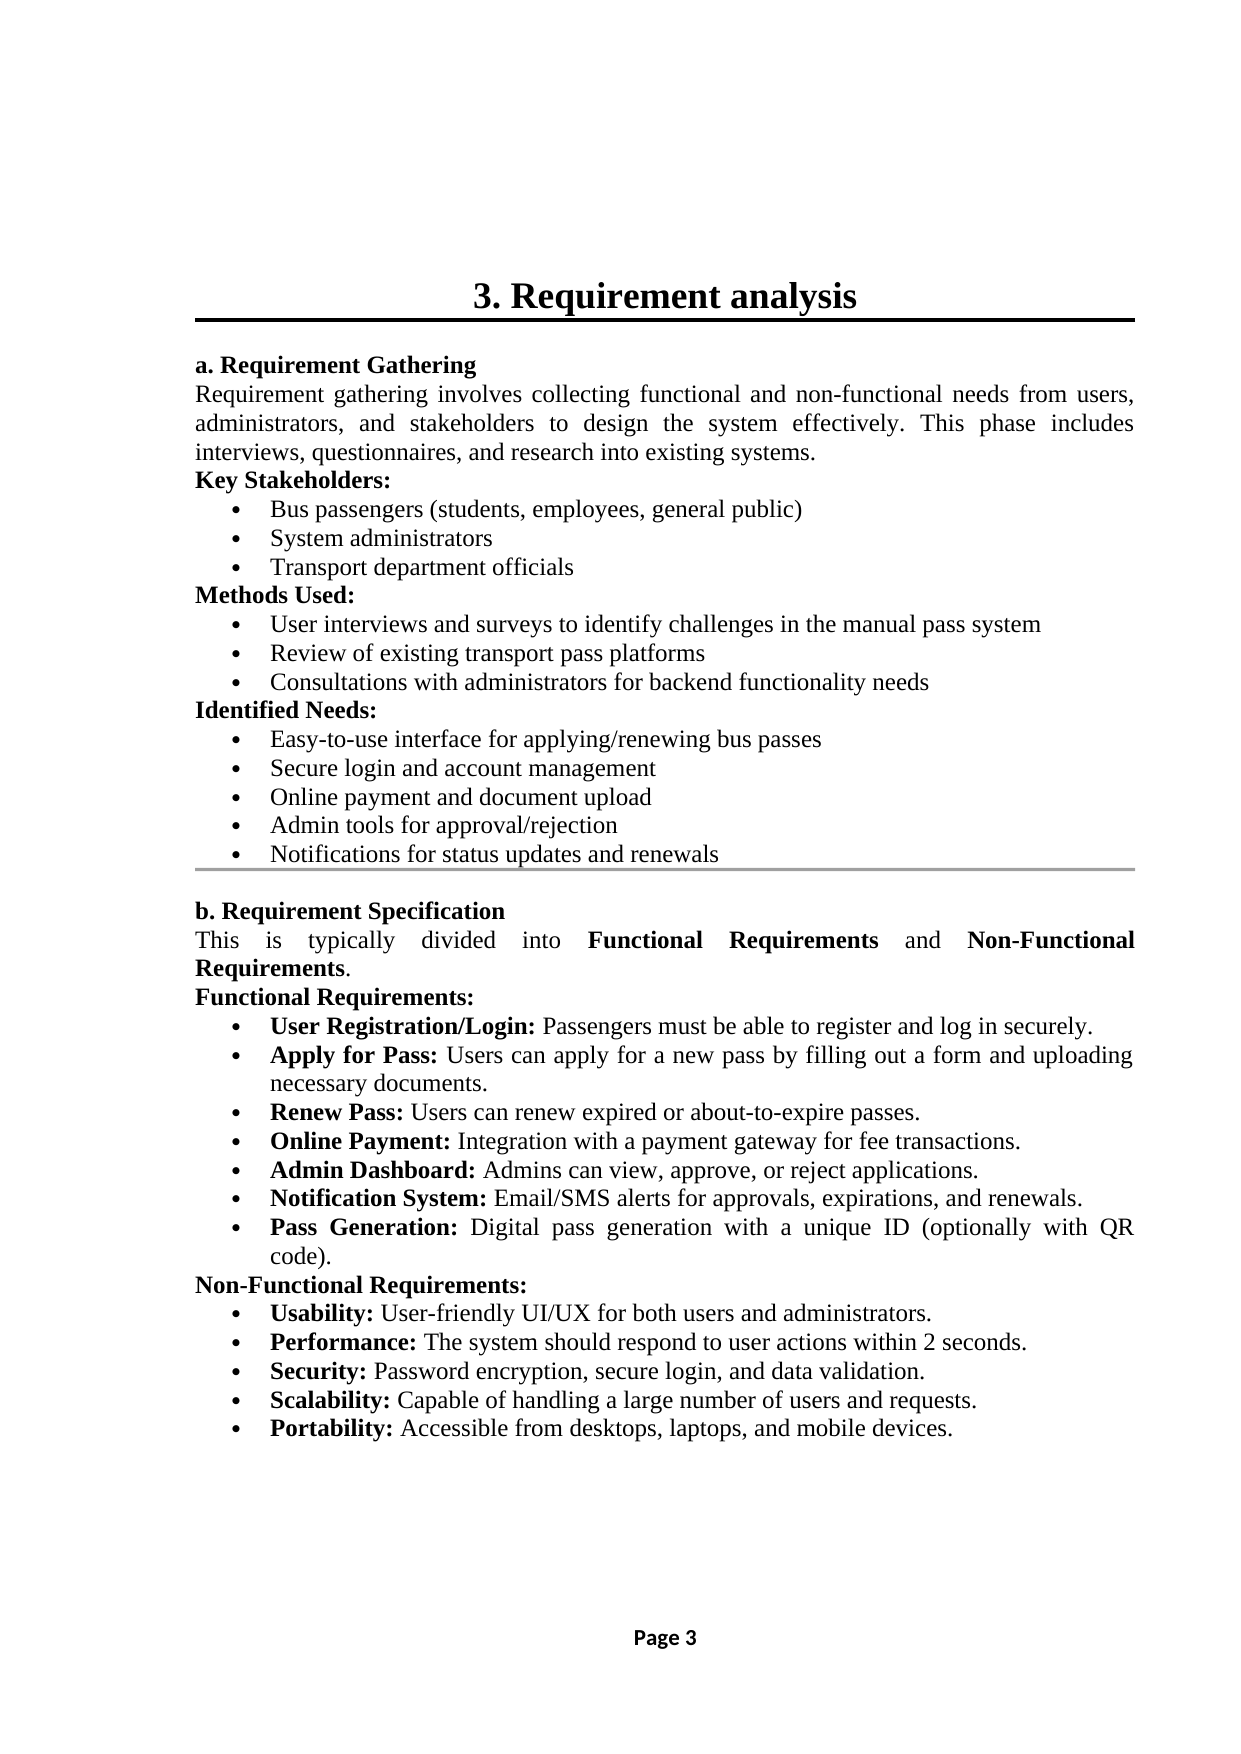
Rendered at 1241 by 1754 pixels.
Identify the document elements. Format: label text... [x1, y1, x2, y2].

list Usability: User-friendly UI/UX for both users and administrators. [232, 1298, 1135, 1327]
list Portability: Accessible from desktops, laptops, and mobile devices. [232, 1413, 1135, 1442]
text Methods Used: [195, 580, 1135, 609]
list Transport department officials [232, 552, 1135, 580]
list Online payment and document upload [232, 782, 1135, 810]
list User interviews and surveys to identify challenges in the manual pass system [232, 609, 1135, 638]
list Admin tools for approval/rejection [232, 810, 1135, 839]
list User Registration/Login: Passengers must be able to register and log in securely. [232, 1011, 1135, 1040]
list Easy-to-use interface for applying/renewing bus passes [232, 724, 1135, 753]
list Admin Dashboard: Admins can view, approve, or reject applications. [232, 1155, 1135, 1183]
text a. Requirement Gathering [195, 350, 1135, 379]
list Bus passengers (students, employees, general public) [232, 494, 1135, 523]
list System administrators [232, 523, 1135, 552]
list Secure login and account management [232, 753, 1135, 782]
list Security: Password encryption, secure login, and data validation. [232, 1356, 1135, 1385]
text Identified Needs: [195, 695, 1135, 724]
list Scalability: Capable of handling a large number of users and requests. [232, 1385, 1135, 1413]
list Notifications for status updates and renewals [232, 839, 1135, 867]
list Consultations with administrators for backend functionality needs [232, 667, 1135, 695]
text This is typically divided into Functional Requirements and Non-Functional Requirements. [195, 925, 1135, 982]
list Performance: The system should respond to user actions within 2 seconds. [232, 1327, 1135, 1356]
text b. Requirement Specification [195, 896, 1135, 925]
list Renew Pass: Users can renew expired or about-to-expire passes. [232, 1097, 1135, 1126]
list Apply for Pass: Users can apply for a new pass by filling out a form and uploading necessary documents. [232, 1040, 1135, 1097]
list Pass Generation: Digital pass generation with a unique ID (optionally with QR code). [232, 1212, 1135, 1270]
text Requirement gathering involves collecting functional and non-functional needs from users, administrators, and stakeholders to design the system effectively. This phase includes interviews, questionnaires, and research into existing systems. [195, 379, 1135, 465]
text Non-Functional Requirements: [195, 1270, 1135, 1298]
text 3. Requirement analysis [195, 273, 1135, 318]
list Review of existing transport pass platforms [232, 638, 1135, 667]
text Functional Requirements: [195, 982, 1135, 1011]
text Key Stakeholders: [195, 465, 1135, 494]
list Online Payment: Integration with a payment gateway for fee transactions. [232, 1126, 1135, 1155]
list Notification System: Email/SMS alerts for approvals, expirations, and renewals. [232, 1183, 1135, 1212]
